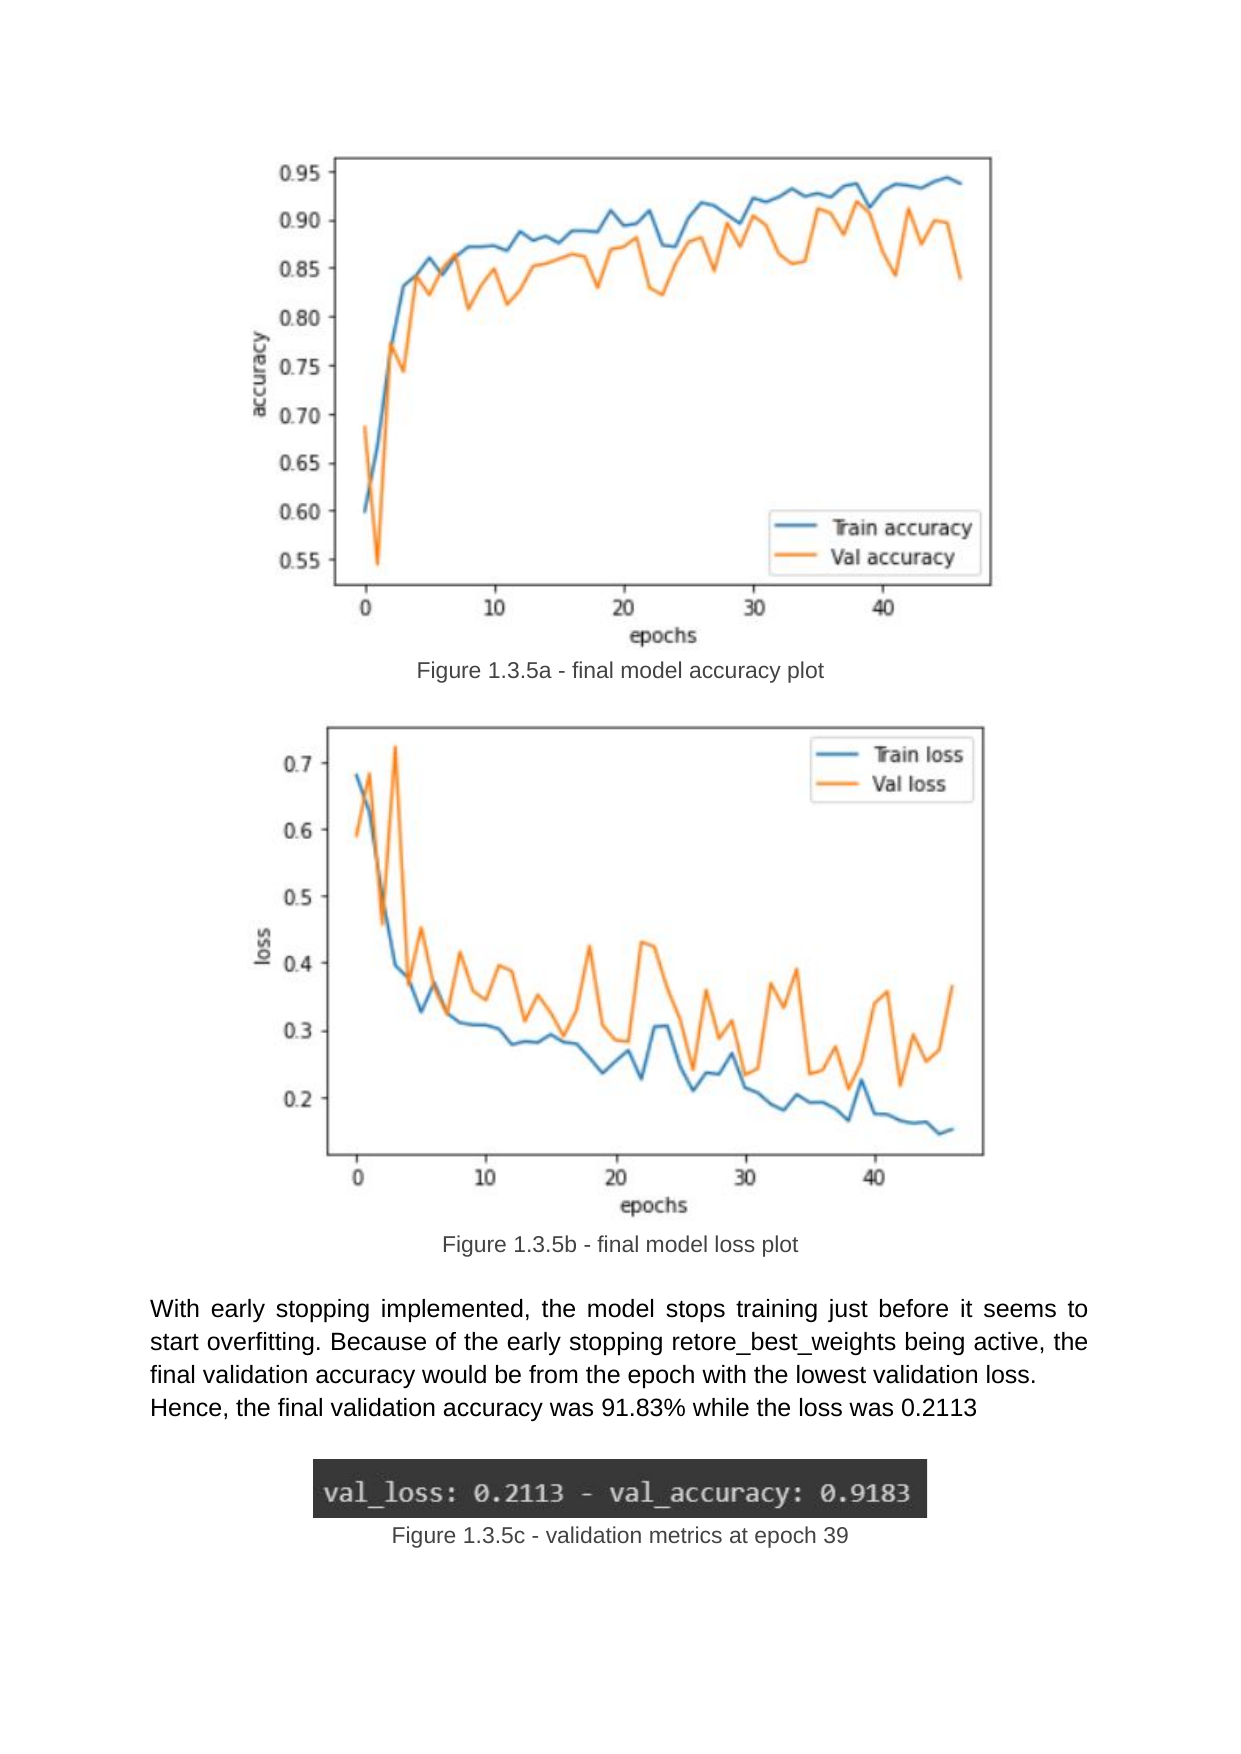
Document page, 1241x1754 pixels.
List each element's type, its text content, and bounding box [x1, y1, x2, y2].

picture [238, 150, 1002, 654]
text Figure 1.3.5c - validation metrics at epoch 39 [150, 1522, 1090, 1548]
picture [247, 720, 993, 1227]
text Figure 1.3.5a - final model accuracy plot [150, 657, 1090, 684]
text Hence, the final validation accuracy was 91.83% while the loss was 0.2113 [150, 1393, 1090, 1422]
picture [313, 1459, 928, 1518]
text With early stopping implemented, the model stops training just before it seems to start overfitting. Because of the early stopping retore_best_weights being active, the final validation accuracy would be from the epoch with the lowest validation loss. [150, 1294, 1090, 1389]
text Figure 1.3.5b - final model loss plot [150, 1231, 1090, 1257]
